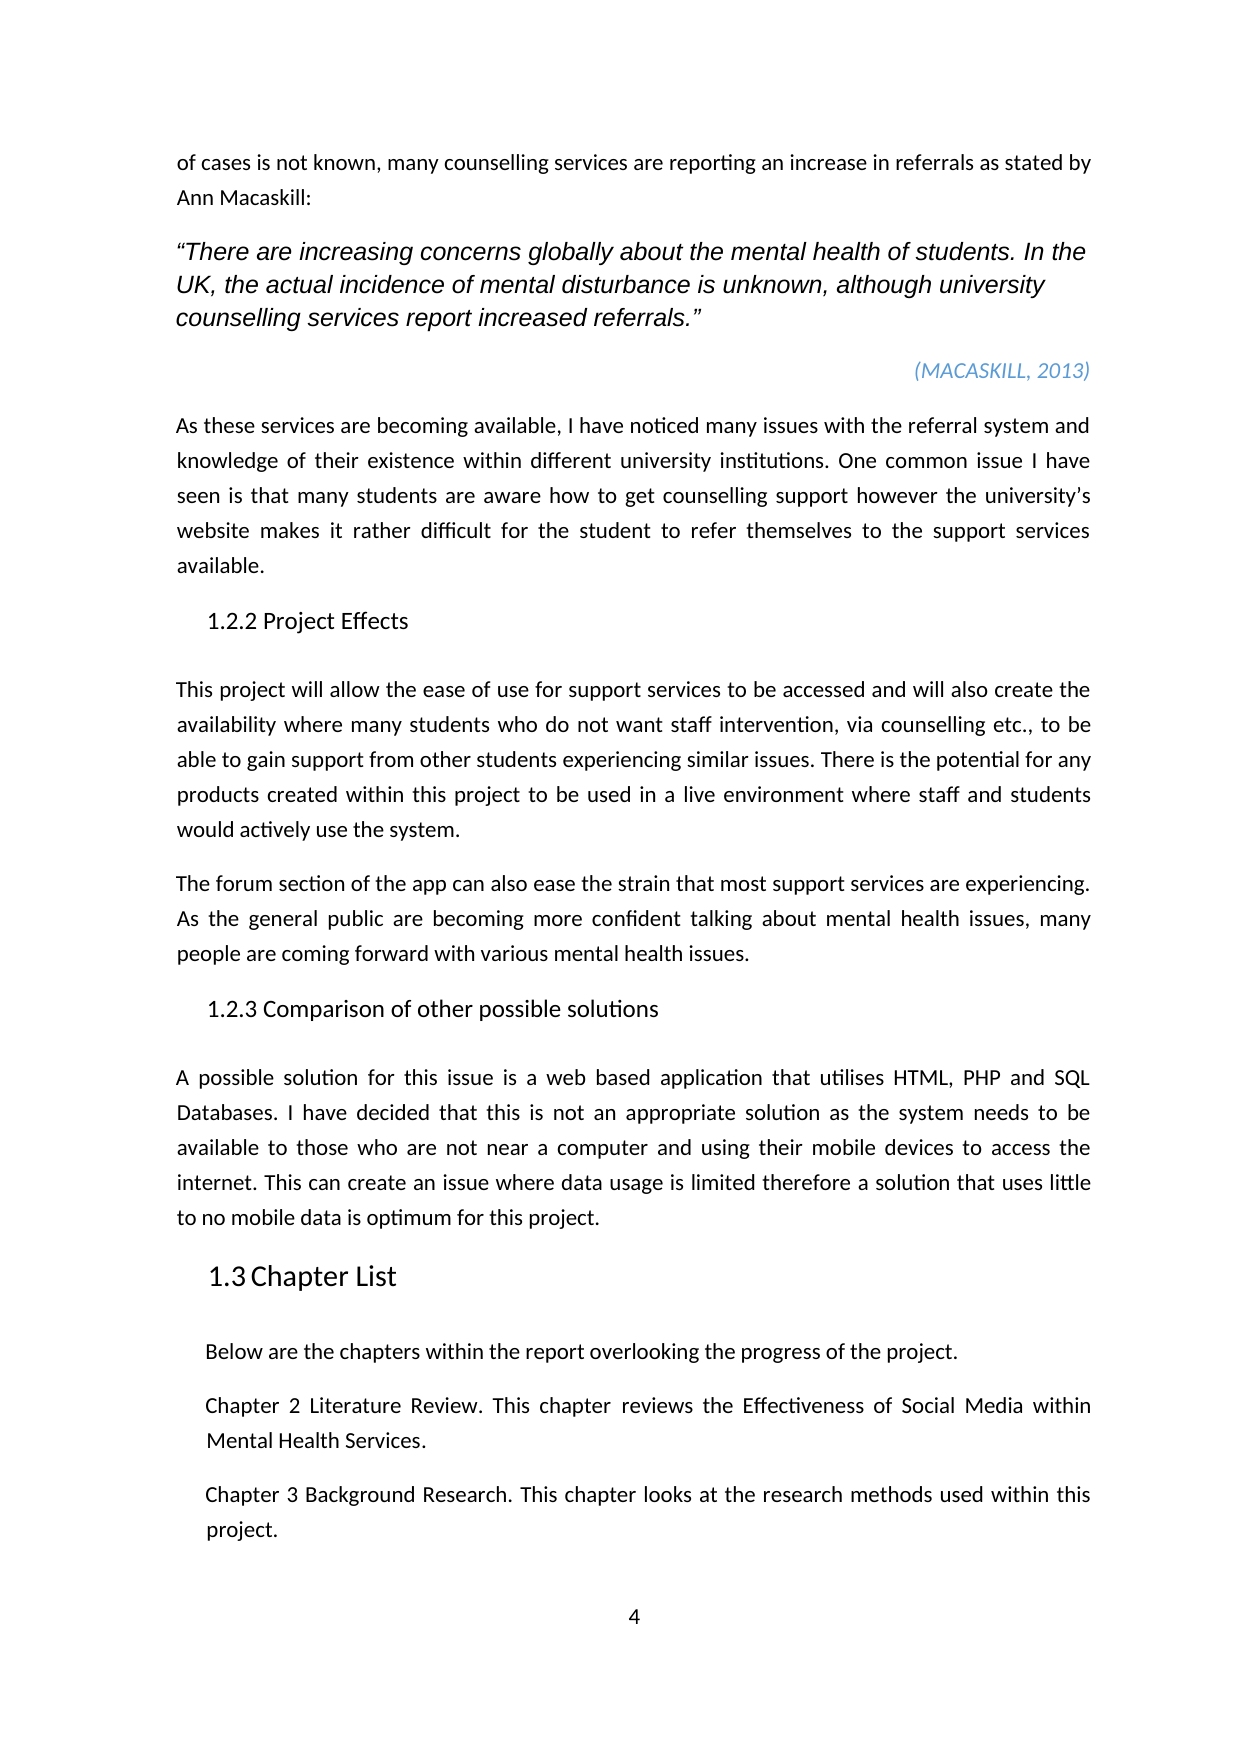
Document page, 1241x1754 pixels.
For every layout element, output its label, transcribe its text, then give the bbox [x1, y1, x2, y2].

text The forum section of the app can also ease the strain that most support services are experiencing. As the general public are becoming more confident talking about mental health issues, many people are coming forward with various mental health issues. [176, 869, 1093, 967]
subtitle 1.3 Chapter List [207, 1257, 1093, 1294]
text This project will allow the ease of use for support services to be accessed and will also create the availability where many students who do not want staff intervention, via counselling etc., to be able to gain support from other students experiencing similar issues. There is the potential for any products created within this project to be used in a live environment where staff and students would actively use the system. [176, 675, 1093, 843]
text (MACASKILL, 2013) [176, 357, 1093, 385]
text Chapter 3 Background Research. This chapter looks at the research methods used within this project. [205, 1481, 1093, 1543]
text As these services are becoming available, I have noticed many issues with the referral system and knowledge of their existence within different university institutions. One common issue I have seen is that many students are aware how to get counselling support however the university’s website makes it rather difficult for the student to refer themselves to the support services available. [176, 411, 1093, 579]
text Chapter 2 Literature Review. This chapter reviews the Effectiveness of Social Media within Mental Health Services. [205, 1391, 1093, 1454]
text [176, 148, 1093, 211]
text “There are increasing concerns globally about the mental health of students. In the UK, the actual incidence of mental disturbance is unknown, although university counselling services report increased referrals.” [176, 237, 1093, 332]
subtitle 1.2.3 Comparison of other possible solutions [207, 993, 1093, 1024]
text Below are the chapters within the report overlooking the progress of the project. [205, 1337, 1093, 1365]
subtitle 1.2.2 Project Effects [207, 605, 1093, 636]
text A possible solution for this issue is a web based application that utilises HTML, PHP and SQL Databases. I have decided that this is not an appropriate solution as the system needs to be available to those who are not near a computer and using their mobile devices to access the internet. This can create an issue where data usage is limited therefore a solution that uses little to no mobile data is optimum for this project. [176, 1063, 1093, 1231]
